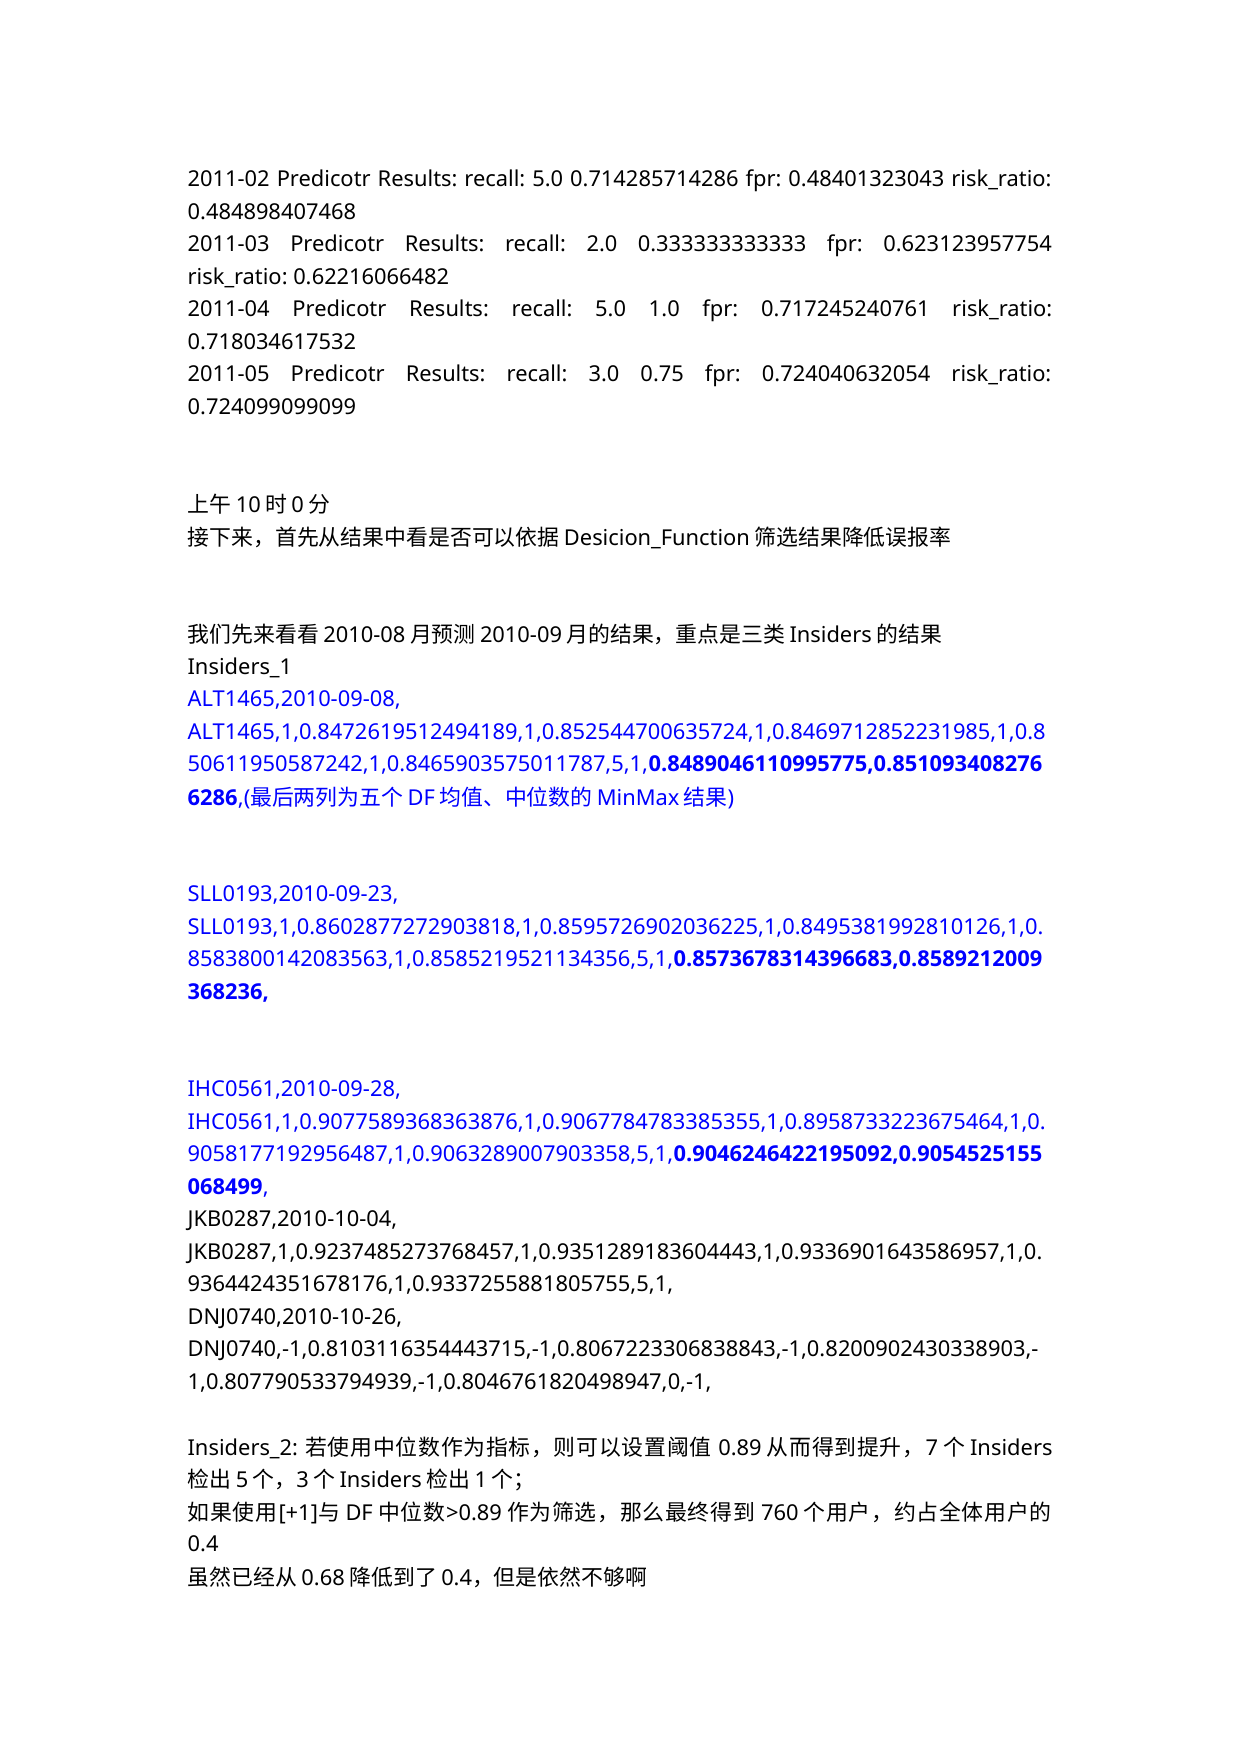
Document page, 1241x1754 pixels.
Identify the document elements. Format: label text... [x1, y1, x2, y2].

list 2011-05 Predicotr Results: recall: 3.0 0.75 fpr: 0.724040632054 risk_ratio: 0.724099099099 [187, 357, 1053, 422]
list 接下来，首先从结果中看是否可以依据Desicion_Function筛选结果降低误报率 [187, 519, 1053, 552]
list JKB0287,1,0.9237485273768457,1,0.9351289183604443,1,0.9336901643586957,1,0.9364424351678176,1,0.9337255881805755,5,1, [187, 1234, 1053, 1299]
list 上午10时0分 [187, 487, 1053, 519]
list 2011-02 Predicotr Results: recall: 5.0 0.714285714286 fpr: 0.48401323043 risk_ratio: 0.484898407468 [187, 162, 1053, 227]
list IHC0561,2010-09-28, [187, 1072, 1053, 1104]
list 如果使用[+1]与DF中位数>0.89作为筛选，那么最终得到760个用户，约占全体用户的0.4 [187, 1494, 1053, 1559]
list SLL0193,1,0.8602877272903818,1,0.8595726902036225,1,0.8495381992810126,1,0.8583800142083563,1,0.8585219521134356,5,1,0.8573678314396683,0.8589212009368236, [187, 909, 1053, 1007]
list DNJ0740,-1,0.8103116354443715,-1,0.8067223306838843,-1,0.8200902430338903,-1,0.807790533794939,-1,0.8046761820498947,0,-1, [187, 1332, 1053, 1397]
list 2011-03 Predicotr Results: recall: 2.0 0.333333333333 fpr: 0.623123957754 risk_ratio: 0.62216066482 [187, 227, 1053, 292]
list ALT1465,2010-09-08, [187, 682, 1053, 714]
list Insiders_2: 若使用中位数作为指标，则可以设置阈值0.89从而得到提升，7个Insiders检出5个，3个Insiders检出1个； [187, 1429, 1053, 1494]
list SLL0193,2010-09-23, [187, 877, 1053, 909]
list JKB0287,2010-10-04, [187, 1202, 1053, 1234]
list 我们先来看看2010-08月预测2010-09月的结果，重点是三类Insiders的结果 [187, 617, 1053, 649]
list ALT1465,1,0.8472619512494189,1,0.852544700635724,1,0.8469712852231985,1,0.850611950587242,1,0.8465903575011787,5,1,0.8489046110995775,0.8510934082766286,(最后两列为五个DF均值、中位数的MinMax结果) [187, 714, 1053, 812]
list 2011-04 Predicotr Results: recall: 5.0 1.0 fpr: 0.717245240761 risk_ratio: 0.718034617532 [187, 292, 1053, 357]
list 虽然已经从0.68降低到了0.4，但是依然不够啊 [187, 1559, 1053, 1592]
list DNJ0740,2010-10-26, [187, 1299, 1053, 1332]
list IHC0561,1,0.9077589368363876,1,0.9067784783385355,1,0.8958733223675464,1,0.9058177192956487,1,0.9063289007903358,5,1,0.9046246422195092,0.9054525155068499, [187, 1104, 1053, 1202]
list Insiders_1 [187, 649, 1053, 682]
